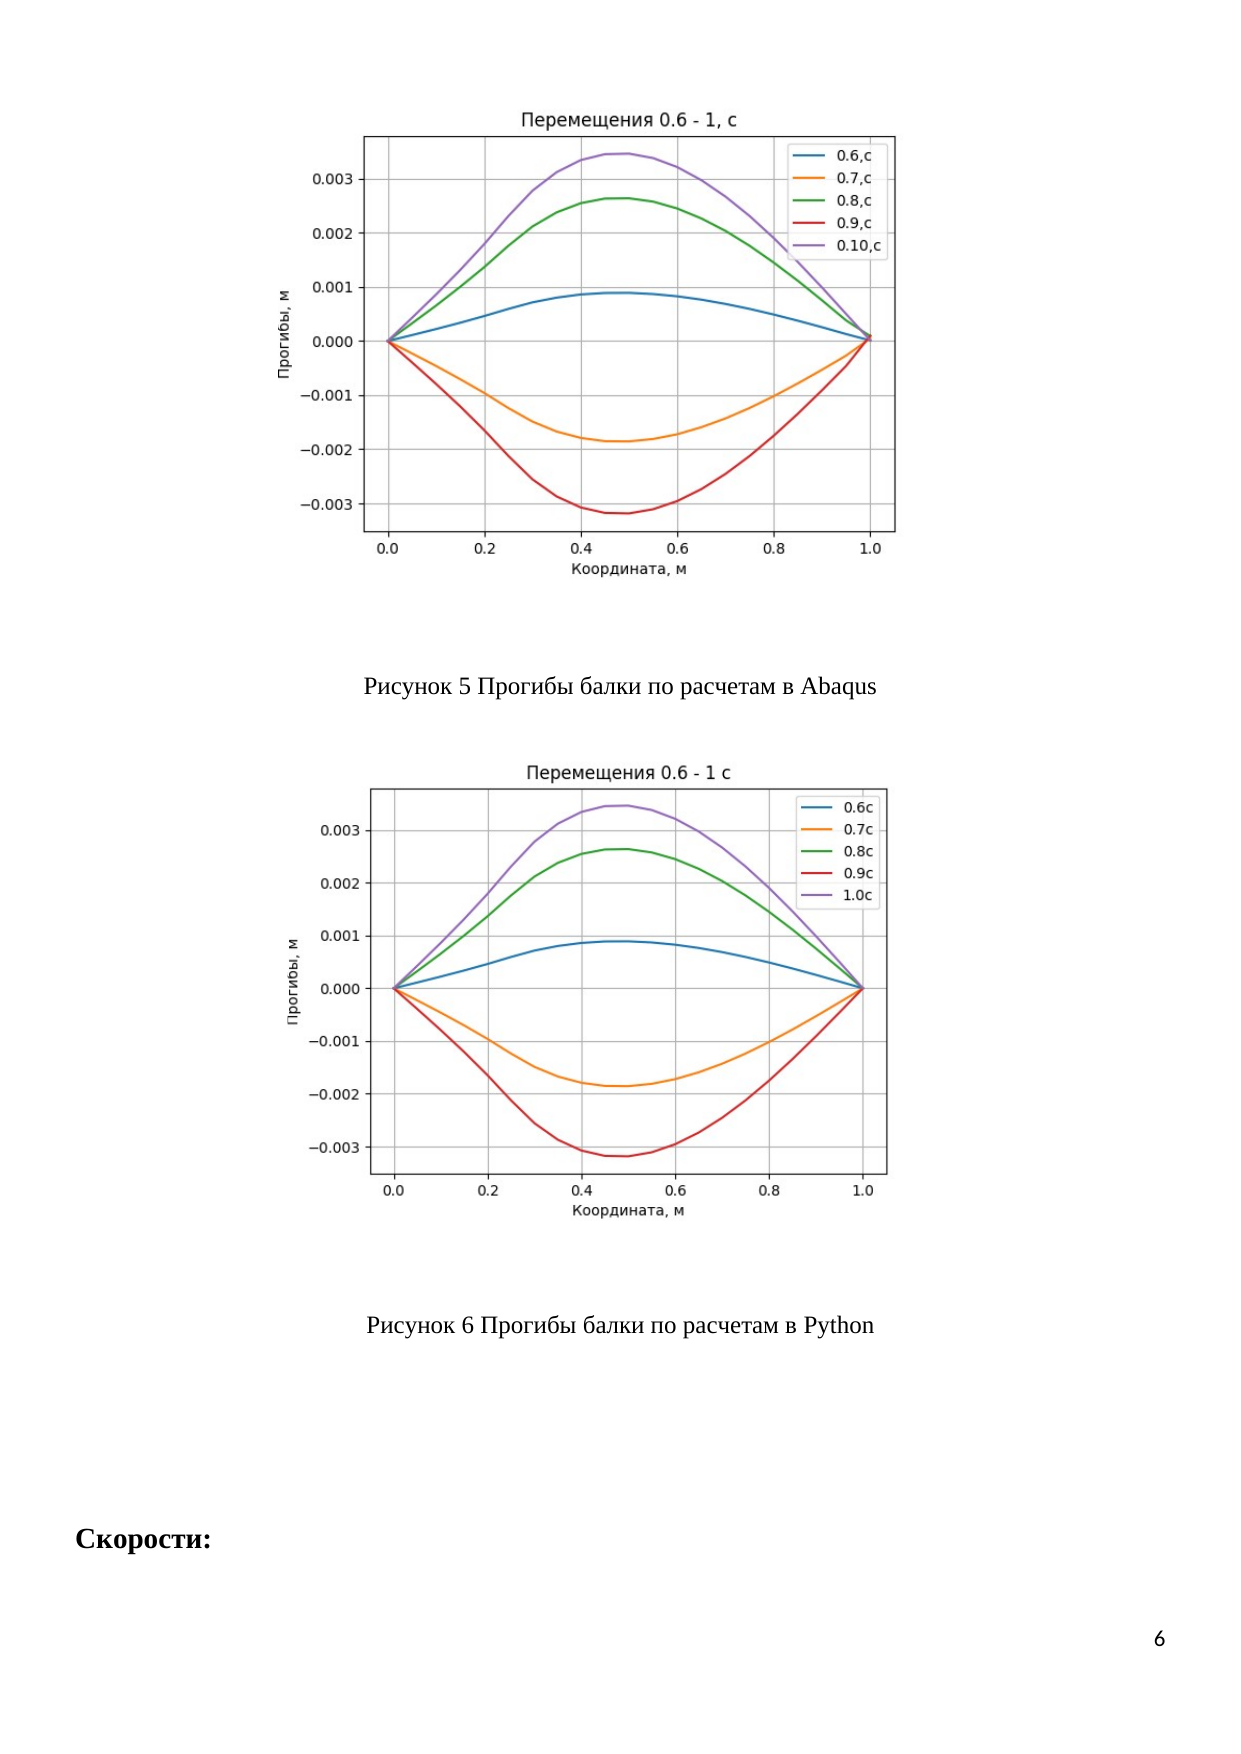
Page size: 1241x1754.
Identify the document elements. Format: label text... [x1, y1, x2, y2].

text Рисунок 5 Прогибы балки по расчетам в Abaqus [75, 671, 1165, 700]
picture [278, 75, 963, 588]
picture [287, 728, 953, 1229]
text Скорости: [75, 1521, 1165, 1555]
text Рисунок 6 Прогибы балки по расчетам в Python [75, 1310, 1165, 1339]
